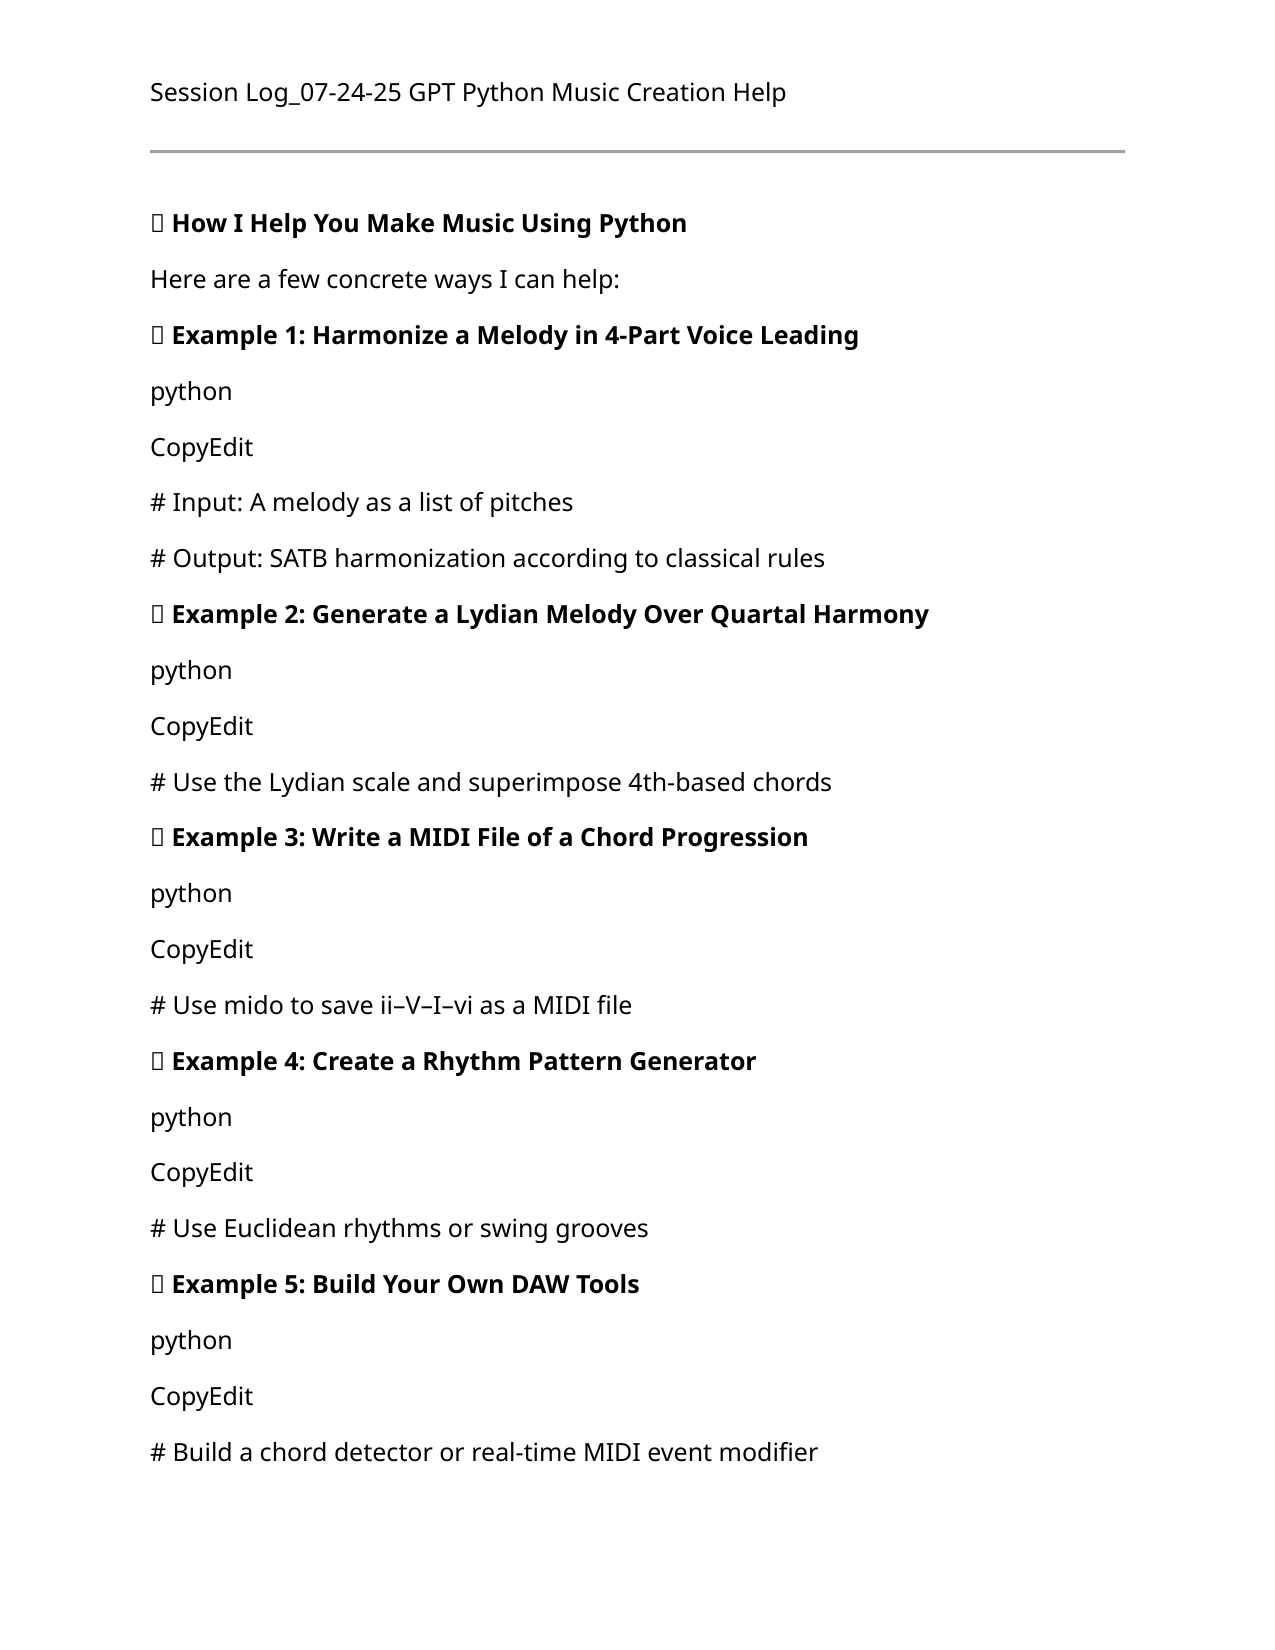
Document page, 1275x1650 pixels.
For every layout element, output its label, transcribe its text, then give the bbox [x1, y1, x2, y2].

text python [150, 876, 1125, 910]
text CopyEdit [150, 932, 1125, 966]
text 🎹 How I Help You Make Music Using Python [150, 206, 1125, 240]
text CopyEdit [150, 429, 1125, 463]
text # Use the Lydian scale and superimpose 4th-based chords [150, 764, 1125, 798]
text CopyEdit [150, 1378, 1125, 1412]
text Here are a few concrete ways I can help: [150, 262, 1125, 296]
text python [150, 1099, 1125, 1133]
text ✅ Example 3: Write a MIDI File of a Chord Progression [150, 820, 1125, 854]
text ✅ Example 2: Generate a Lydian Melody Over Quartal Harmony [150, 597, 1125, 631]
text python [150, 1322, 1125, 1357]
text ✅ Example 4: Create a Rhythm Pattern Generator [150, 1043, 1125, 1077]
text # Output: SATB harmonization according to classical rules [150, 541, 1125, 575]
text # Build a chord detector or real-time MIDI event modifier [150, 1434, 1125, 1468]
text CopyEdit [150, 1155, 1125, 1189]
text ✅ Example 1: Harmonize a Melody in 4-Part Voice Leading [150, 317, 1125, 352]
text python [150, 373, 1125, 407]
text CopyEdit [150, 708, 1125, 742]
text ✅ Example 5: Build Your Own DAW Tools [150, 1267, 1125, 1301]
text # Input: A melody as a list of pitches [150, 485, 1125, 519]
text # Use mido to save ii–V–I–vi as a MIDI file [150, 987, 1125, 1022]
text # Use Euclidean rhythms or swing grooves [150, 1211, 1125, 1245]
text python [150, 652, 1125, 687]
